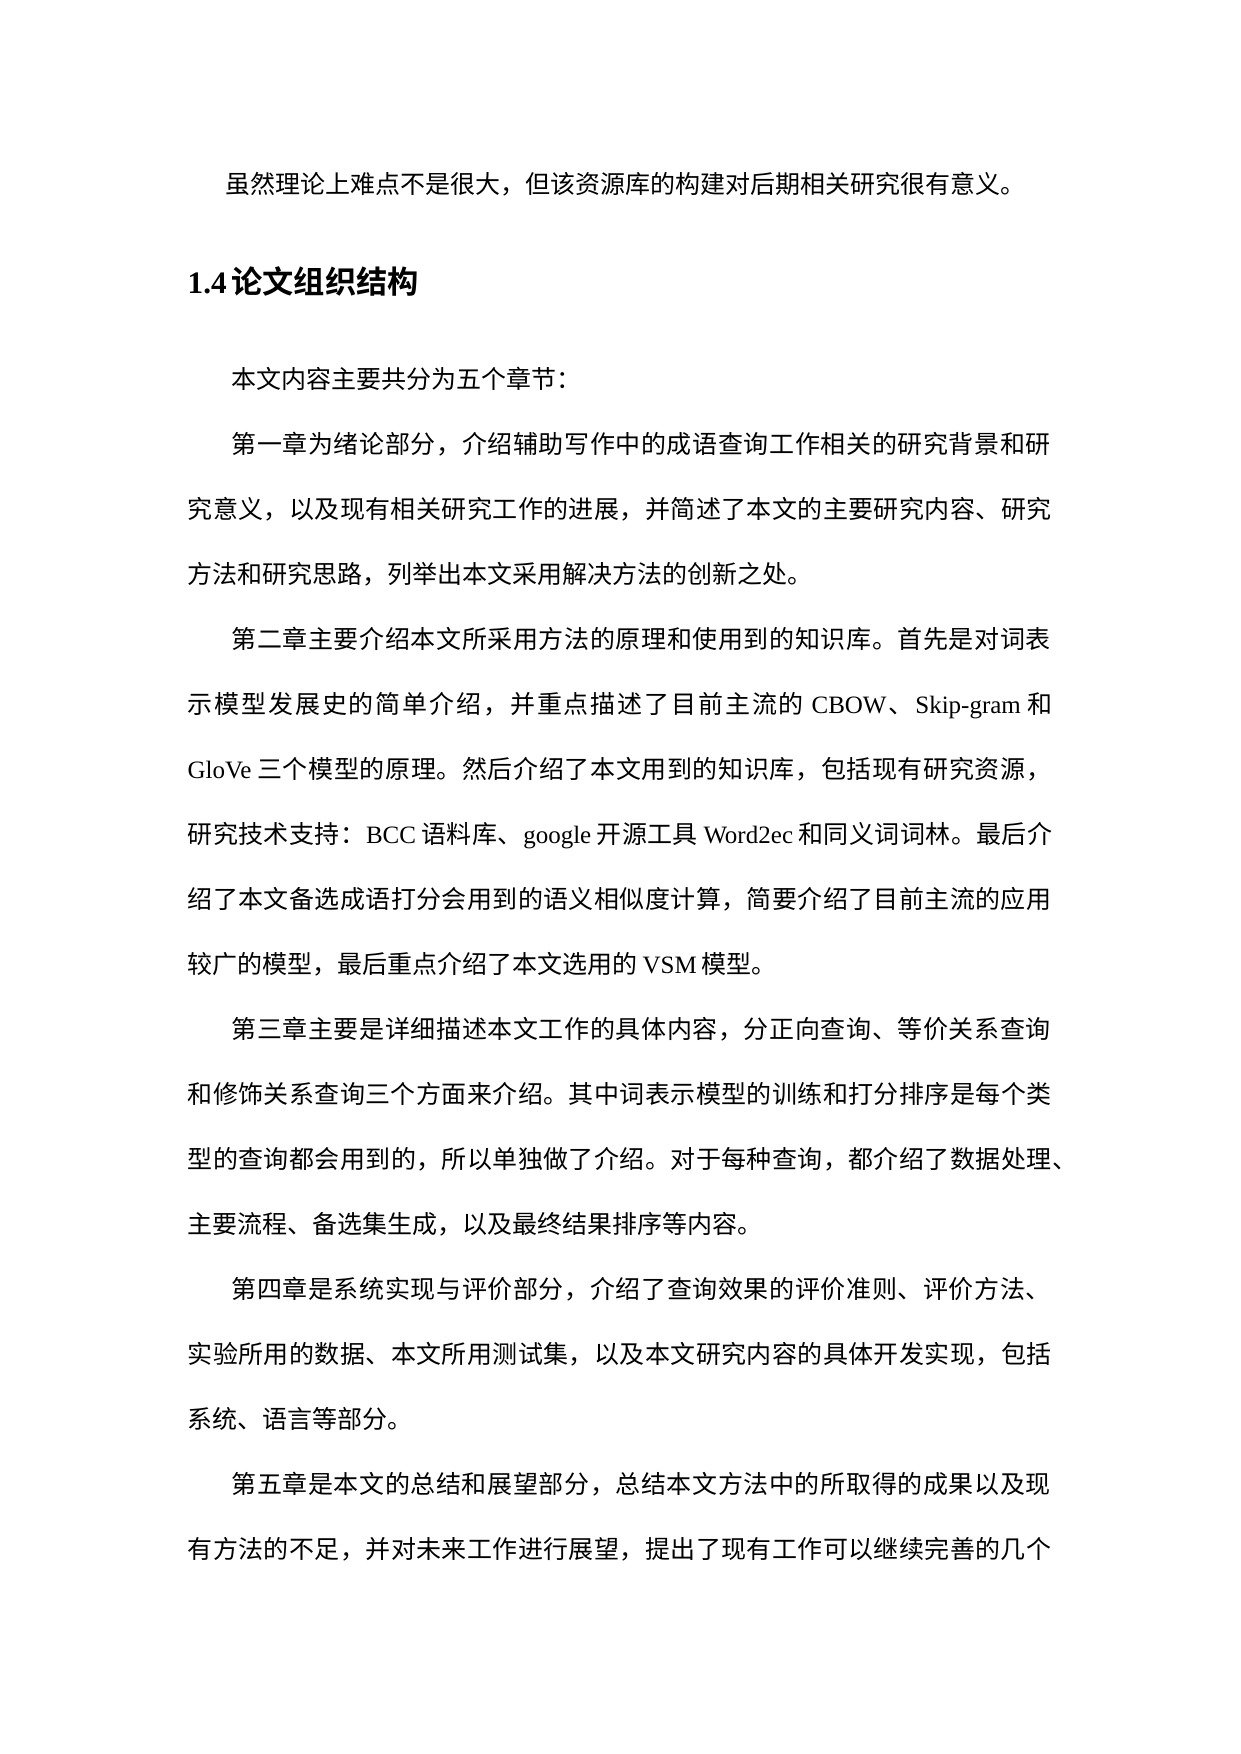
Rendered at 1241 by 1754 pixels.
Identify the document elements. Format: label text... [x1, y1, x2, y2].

text 第五章是本文的总结和展望部分，总结本文方法中的所取得的成果以及现有方法的不足，并对未来工作进行展望，提出了现有工作可以继续完善的几个方向。 [187, 1450, 1053, 1580]
text 第三章主要是详细描述本文工作的具体内容，分正向查询、等价关系查询和修饰关系查询三个方面来介绍。其中词表示模型的训练和打分排序是每个类型的查询都会用到的，所以单独做了介绍。对于每种查询，都介绍了数据处理、主要流程、备选集生成，以及最终结果排序等内容。 [187, 995, 1053, 1255]
text 第二章主要介绍本文所采用方法的原理和使用到的知识库。首先是对词表示模型发展史的简单介绍，并重点描述了目前主流的CBOW、Skip-gram和GloVe三个模型的原理。然后介绍了本文用到的知识库，包括现有研究资源，研究技术支持：BCC语料库、google开源工具Word2ec和同义词词林。最后介绍了本文备选成语打分会用到的语义相似度计算，简要介绍了目前主流的应用较广的模型，最后重点介绍了本文选用的VSM模型。 [187, 605, 1053, 995]
text 本文内容主要共分为五个章节： [187, 345, 1053, 410]
text 第四章是系统实现与评价部分，介绍了查询效果的评价准则、评价方法、实验所用的数据、本文所用测试集，以及本文研究内容的具体开发实现，包括系统、语言等部分。 [187, 1255, 1053, 1450]
text 第一章为绪论部分，介绍辅助写作中的成语查询工作相关的研究背景和研究意义，以及现有相关研究工作的进展，并简述了本文的主要研究内容、研究方法和研究思路，列举出本文采用解决方法的创新之处。 [187, 410, 1053, 605]
list 论文组织结构 [187, 247, 1053, 312]
